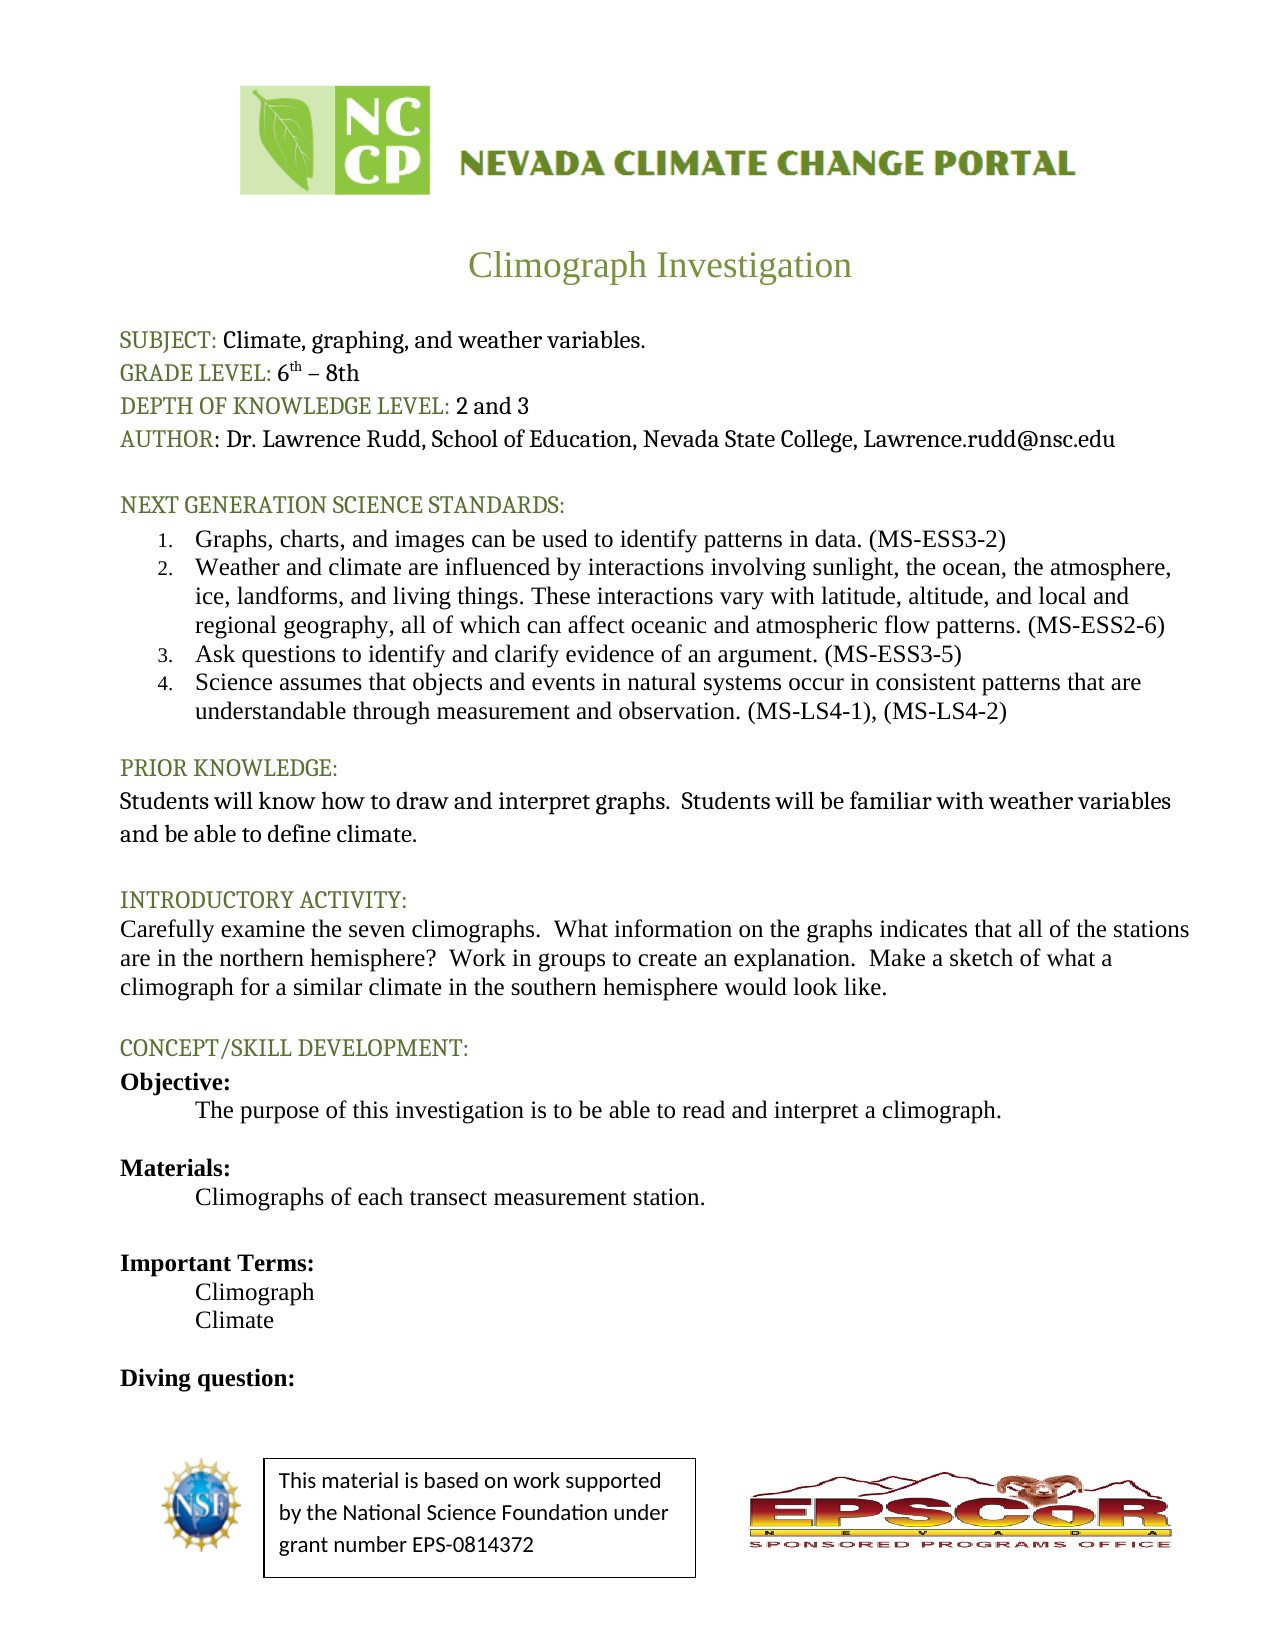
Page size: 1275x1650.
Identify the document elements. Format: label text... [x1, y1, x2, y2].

text PRIOR KNOWLEDGE: [120, 754, 1200, 782]
list Weather and climate are influenced by interactions involving sunlight, the ocean, the atmosphere, ice, landforms, and living things. These interactions vary with latitude, altitude, and local and regional geography, all of which can affect oceanic and atmospheric flow patterns. (MS-ESS2-6) [157, 552, 1200, 639]
list Science assumes that objects and events in natural systems occur in consistent patterns that are understandable through measurement and observation. (MS-LS4-1), (MS-LS4-2) [157, 667, 1200, 725]
text Students will know how to draw and interpret graphs. Students will be familiar with weather variables and be able to define climate. [120, 787, 1200, 848]
list Ask questions to identify and clarify evidence of an argument. (MS-ESS3-5) [157, 639, 1200, 667]
picture [737, 1472, 1185, 1552]
text Climographs of each transect measurement station. [120, 1182, 1200, 1211]
text SUBJECT: Climate, graphing, and weather variables. [120, 326, 1200, 354]
text Diving question: [120, 1363, 1200, 1392]
text INTRODUCTORY ACTIVITY: [120, 886, 1200, 914]
text Objective: [120, 1067, 1200, 1096]
text Climograph [120, 1277, 1200, 1305]
text Climate [120, 1305, 1200, 1334]
text Important Terms: [120, 1248, 1200, 1277]
text Materials: [120, 1153, 1200, 1182]
text GRADE LEVEL: 6th – 8th [120, 358, 1200, 387]
text Carefully examine the seven climographs. What information on the graphs indicates that all of the stations are in the northern hemisphere? Work in groups to create an explanation. Make a sketch of what a climograph for a similar climate in the southern hemisphere would look like. [120, 914, 1200, 1001]
text Climograph Investigation [120, 243, 1200, 286]
text NEXT GENERATION SCIENCE STANDARDS: [120, 491, 1200, 519]
text The purpose of this investigation is to be able to read and interpret a climograph. [120, 1096, 1200, 1124]
picture [161, 1458, 241, 1552]
text DEPTH OF KNOWLEDGE LEVEL: 2 and 3 [120, 392, 1200, 420]
list Graphs, charts, and images can be used to identify patterns in data. (MS-ESS3-2) [157, 524, 1200, 552]
text AUTHOR: Dr. Lawrence Rudd, School of Education, Nevada State College, Lawrence.rudd@nsc.edu [120, 424, 1200, 453]
text CONCEPT/SKILL DEVELOPMENT: [120, 1034, 1200, 1062]
